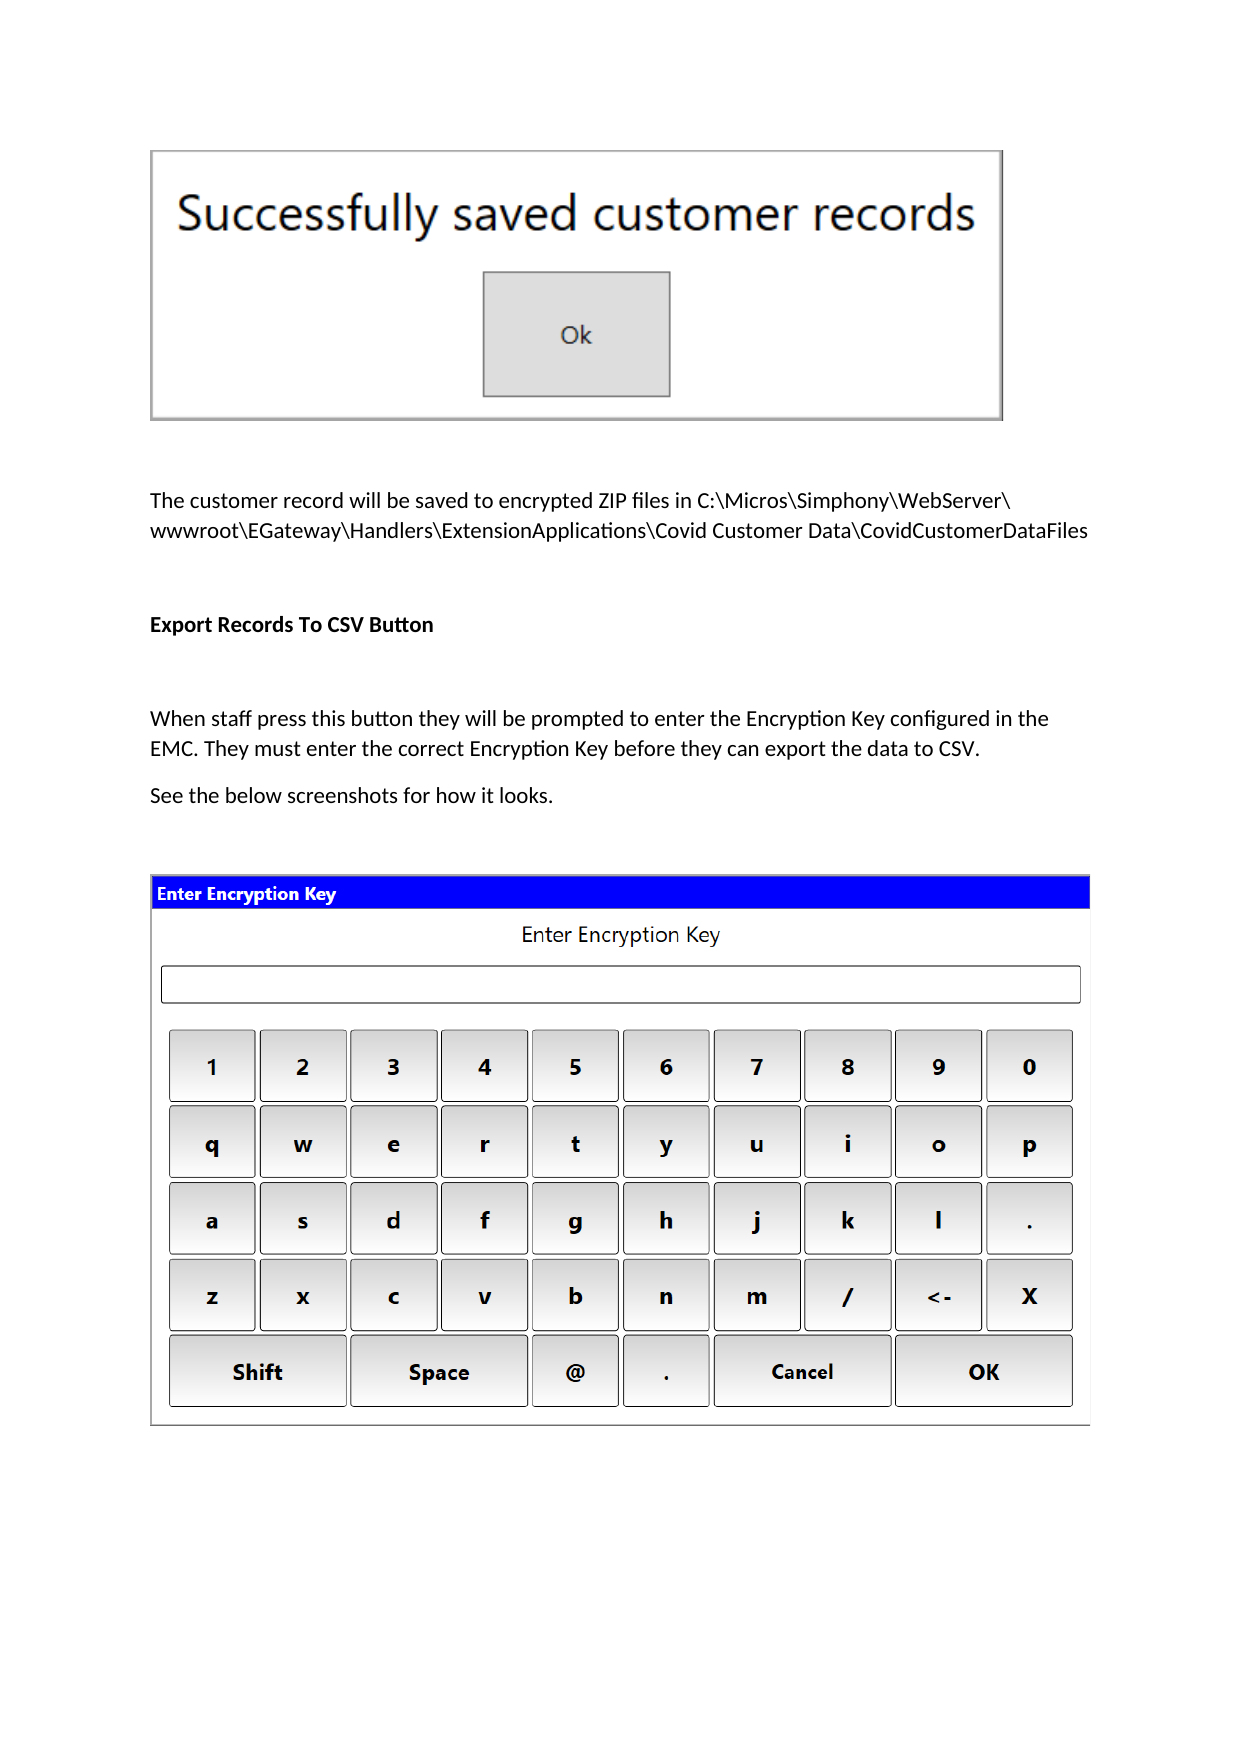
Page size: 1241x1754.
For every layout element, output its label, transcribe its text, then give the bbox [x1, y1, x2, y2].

text See the below screenshots for how it looks. [150, 781, 1090, 809]
text Export Records To CSV Button [150, 610, 1090, 638]
text When staff press this button they will be prompted to enter the Encryption Key configured in the EMC. They must enter the correct Encryption Key before they can export the data to CSV. [150, 704, 1090, 762]
picture [150, 874, 1091, 1426]
text The customer record will be saved to encrypted ZIP files in C:\Micros\Simphony\WebServer\wwwroot\EGateway\Handlers\ExtensionApplications\Covid Customer Data\CovidCustomerDataFiles [150, 486, 1090, 544]
picture [150, 150, 1004, 421]
